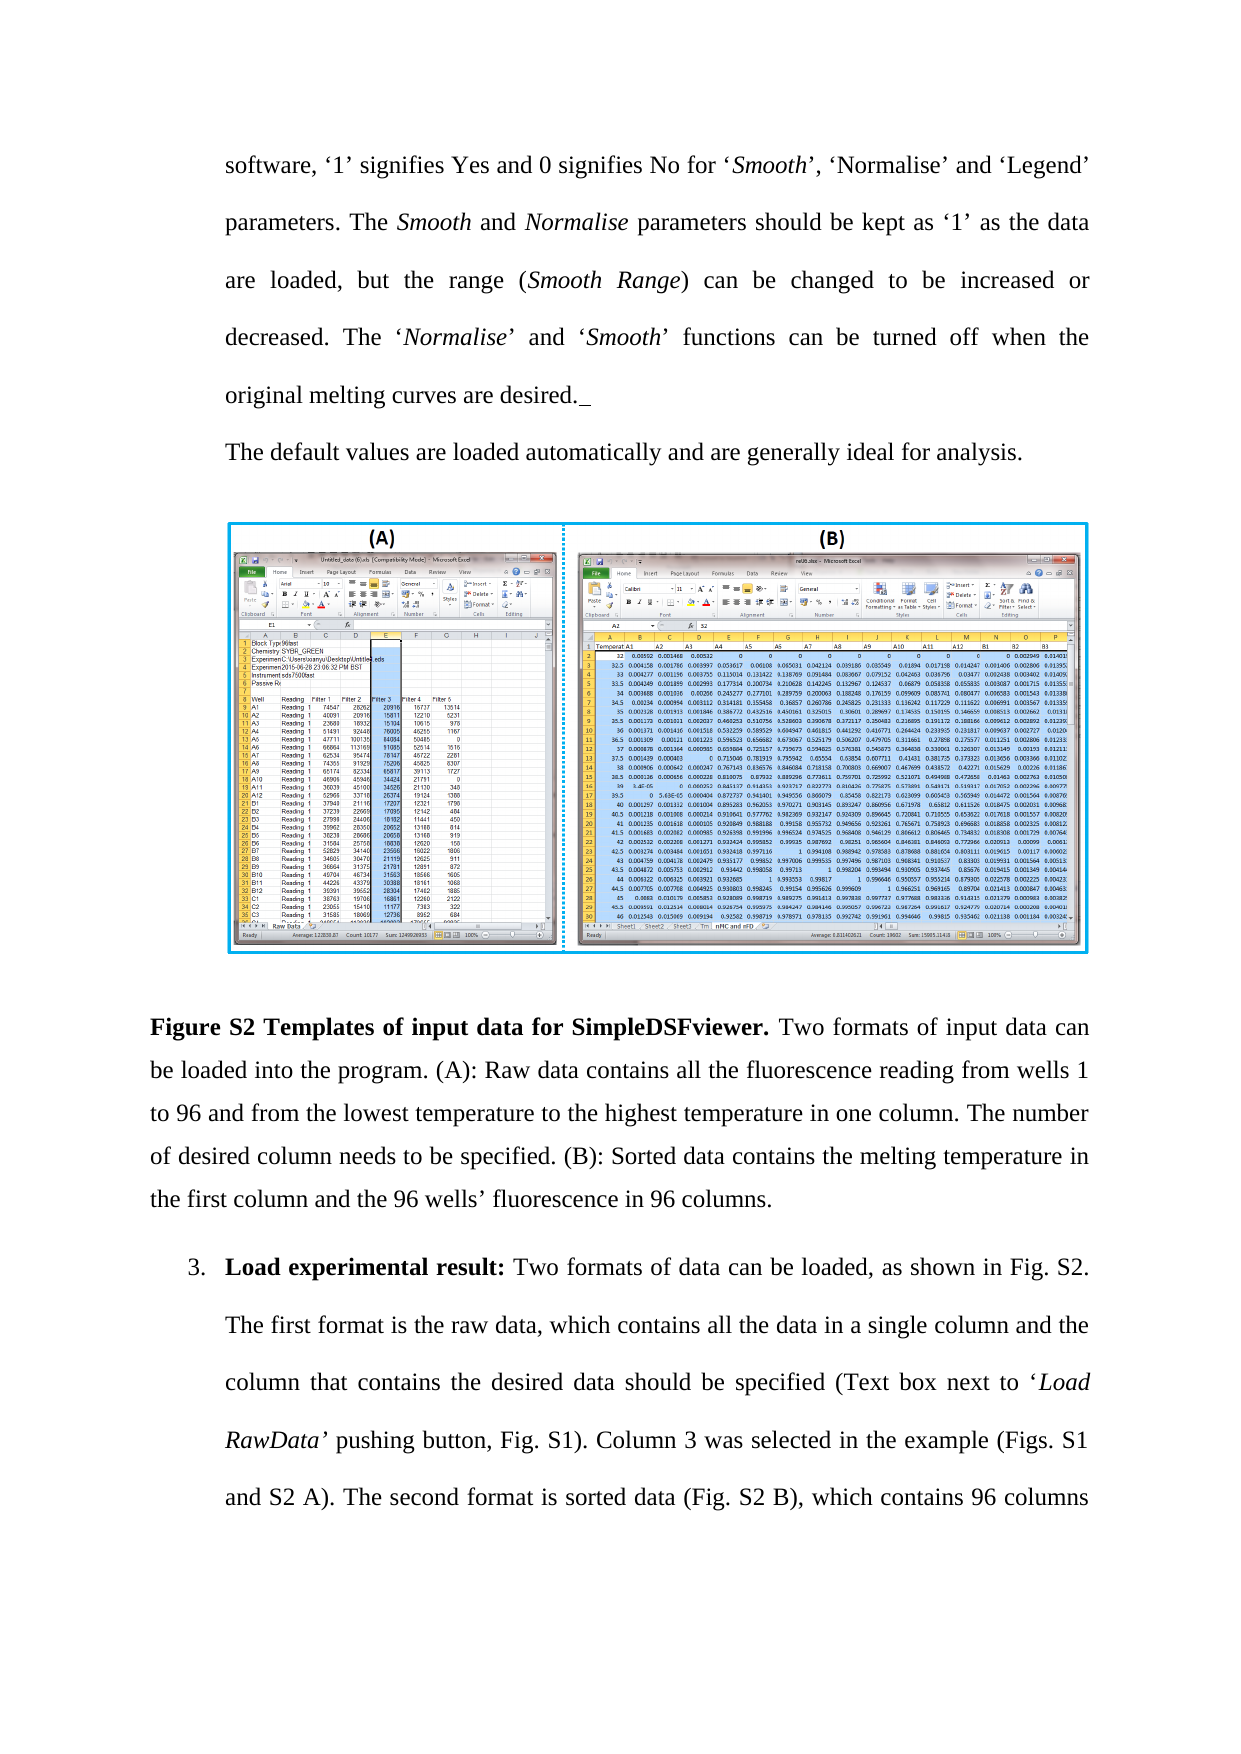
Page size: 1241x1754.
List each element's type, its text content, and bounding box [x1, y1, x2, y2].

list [187, 1252, 1090, 1511]
text Figure S2 Templates of input data for SimpleDSFviewer. Two formats of input data can be loaded into the program. (A): Raw data contains all the fluorescence reading from wells 1 to 96 and from the lowest temperature to the highest temperature in one column. The number of desired column needs to be specified. (B): Sorted data contains the melting temperature in the first column and the 96 wells’ fluorescence in 96 columns. [150, 1012, 1090, 1213]
list The default values are loaded automatically and are generally ideal for analysis. [225, 437, 1090, 466]
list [187, 150, 1090, 409]
picture [225, 520, 1091, 956]
